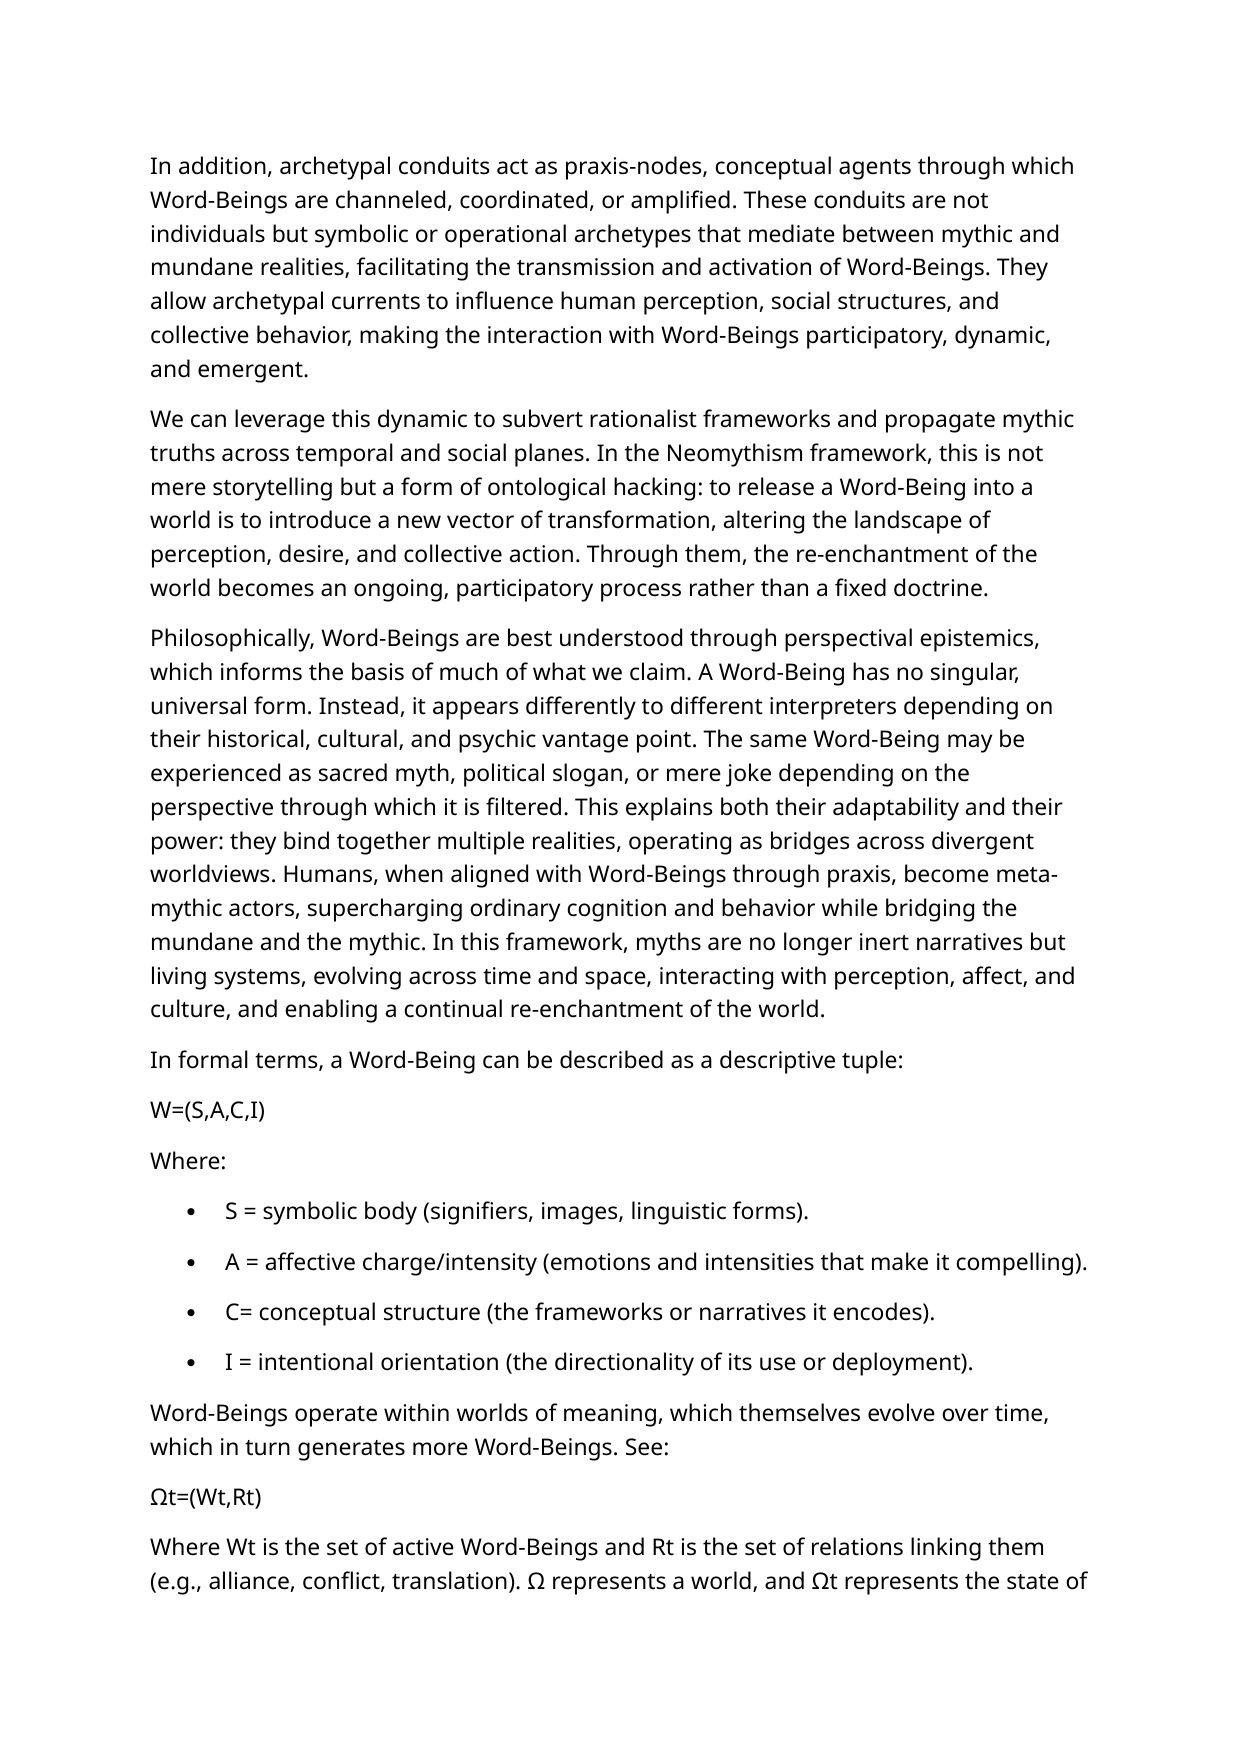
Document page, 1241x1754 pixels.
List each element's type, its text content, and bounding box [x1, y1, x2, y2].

text Philosophically, Word-Beings are best understood through perspectival epistemics, which informs the basis of much of what we claim. A Word-Being has no singular, universal form. Instead, it appears differently to different interpreters depending on their historical, cultural, and psychic vantage point. The same Word-Being may be experienced as sacred myth, political slogan, or mere joke depending on the perspective through which it is filtered. This explains both their adaptability and their power: they bind together multiple realities, operating as bridges across divergent worldviews. Humans, when aligned with Word-Beings through praxis, become meta-mythic actors, supercharging ordinary cognition and behavior while bridging the mundane and the mythic. In this framework, myths are no longer inert narratives but living systems, evolving across time and space, interacting with perception, affect, and culture, and enabling a continual re-enchantment of the world. [150, 622, 1090, 1024]
text Ωt=(Wt,Rt) [150, 1481, 1090, 1512]
list A = affective charge/intensity (emotions and intensities that make it compelling). [187, 1245, 1090, 1277]
list I = intentional orientation (the directionality of its use or deployment). [187, 1346, 1090, 1377]
text Where: [150, 1144, 1090, 1176]
list S = symbolic body (signifiers, images, linguistic forms). [187, 1195, 1090, 1226]
text We can leverage this dynamic to subvert rationalist frameworks and propagate mythic truths across temporal and social planes. In the Neomythism framework, this is not mere storytelling but a form of ontological hacking: to release a Word-Being into a world is to introduce a new vector of transformation, altering the landscape of perception, desire, and collective action. Through them, the re-enchantment of the world becomes an ongoing, participatory process rather than a fixed doctrine. [150, 403, 1090, 603]
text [150, 1531, 1090, 1596]
list C= conceptual structure (the frameworks or narratives it encodes). [187, 1296, 1090, 1327]
text Word-Beings operate within worlds of meaning, which themselves evolve over time, which in turn generates more Word-Beings. See: [150, 1397, 1090, 1462]
text In formal terms, a Word-Being can be described as a descriptive tuple: [150, 1044, 1090, 1075]
text In addition, archetypal conduits act as praxis-nodes, conceptual agents through which Word-Beings are channeled, coordinated, or amplified. These conduits are not individuals but symbolic or operational archetypes that mediate between mythic and mundane realities, facilitating the transmission and activation of Word-Beings. They allow archetypal currents to influence human perception, social structures, and collective behavior, making the interaction with Word-Beings participatory, dynamic, and emergent. [150, 150, 1090, 384]
text W=(S,A,C,I) [150, 1094, 1090, 1125]
